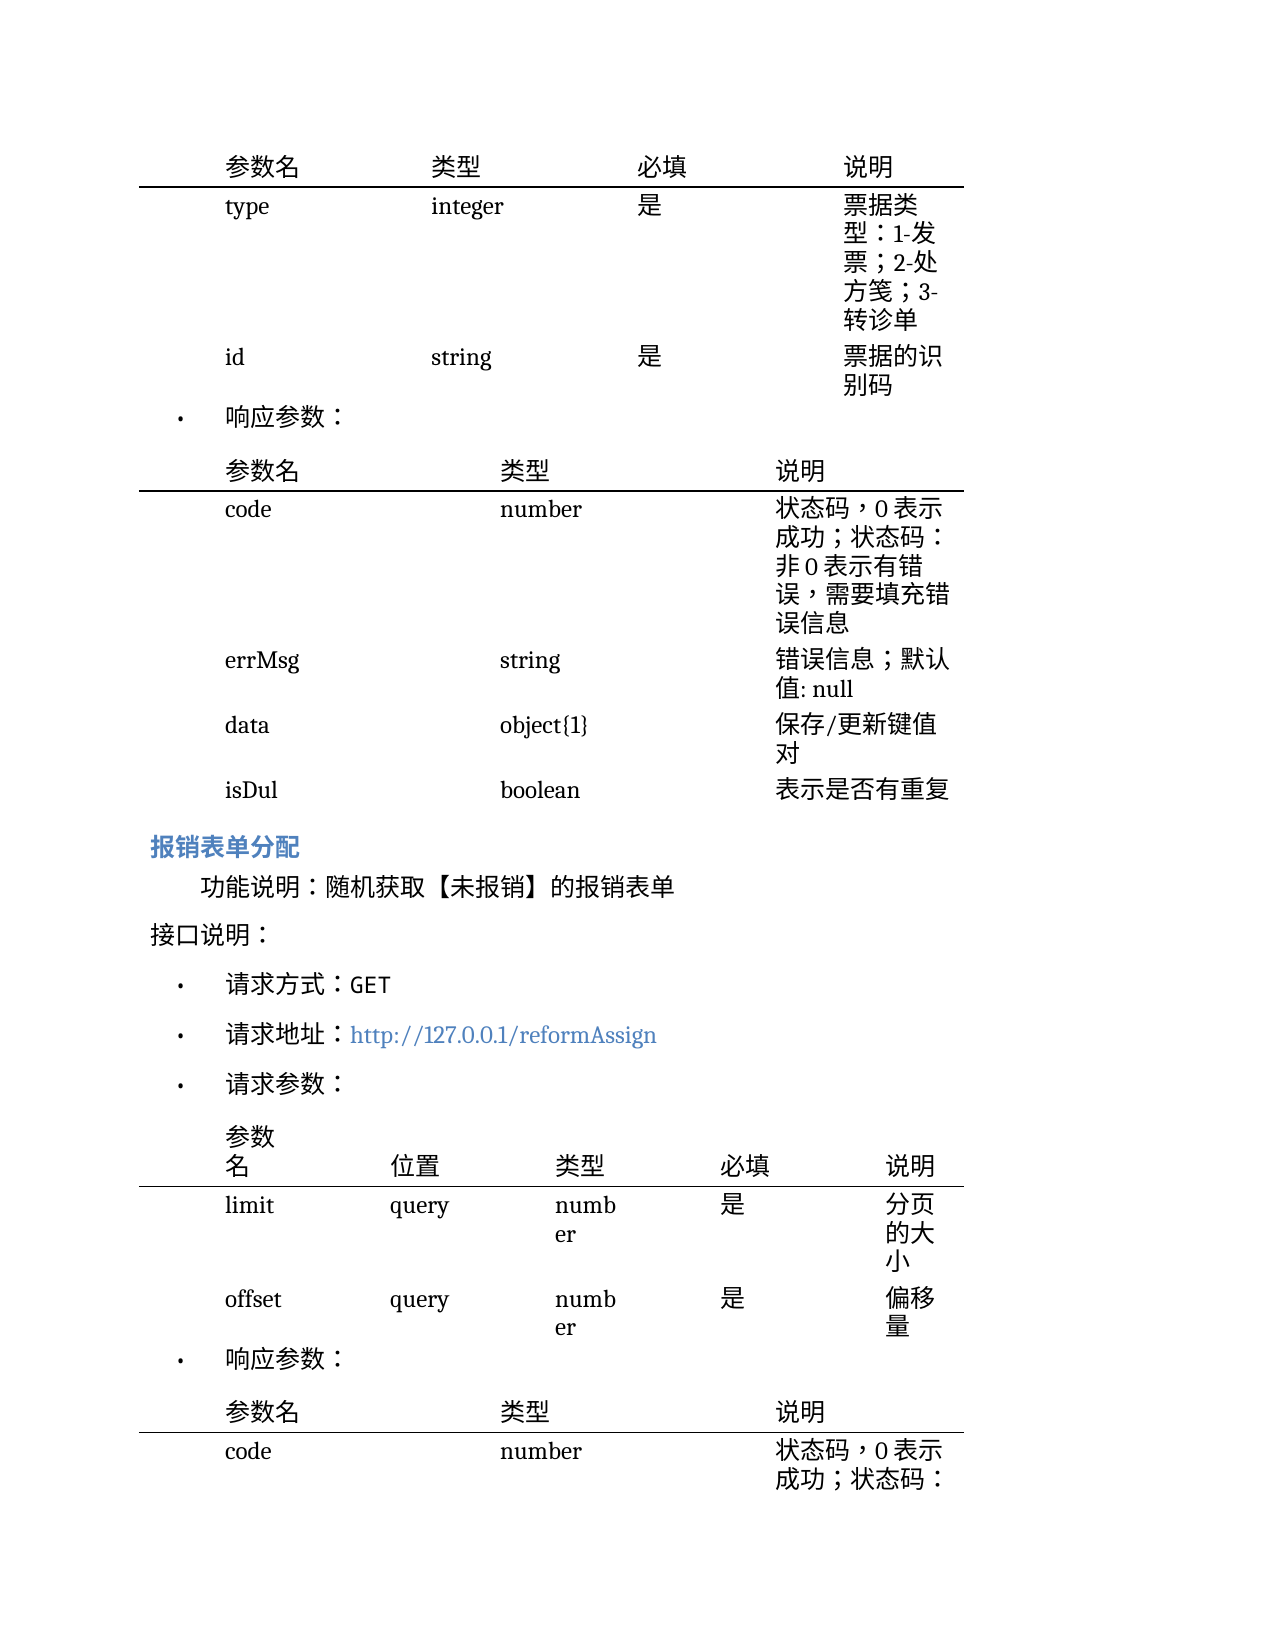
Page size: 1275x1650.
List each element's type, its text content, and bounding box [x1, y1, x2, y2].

table_header 类型 [345, 150, 551, 186]
table_cell 是 [634, 1281, 799, 1346]
table_header 说明 [689, 1395, 964, 1432]
list 请求参数： [175, 1071, 1125, 1100]
table_cell data [139, 708, 414, 773]
table_cell 偏移量 [799, 1281, 964, 1346]
list 响应参数： [175, 404, 1125, 433]
table_cell limit [139, 1187, 304, 1281]
table_cell 是 [634, 1187, 799, 1281]
table_cell 票据类型：1-发票；2-处方笺；3-转诊单 [758, 188, 964, 339]
subtitle 报销表单分配 [150, 830, 1125, 864]
table_cell 是 [551, 188, 757, 339]
table_cell string [414, 643, 689, 708]
table_cell 分页的大小 [799, 1187, 964, 1281]
table_header 类型 [414, 1395, 689, 1432]
table_cell number [469, 1187, 634, 1281]
table_cell 保存/更新键值对 [689, 708, 964, 773]
table_header 必填 [634, 1121, 799, 1186]
table_cell code [139, 1433, 414, 1494]
table_cell 票据的识别码 [758, 339, 964, 404]
table_cell code [139, 492, 414, 643]
table_cell errMsg [139, 643, 414, 708]
table_cell number [414, 1433, 689, 1494]
list 请求方式：GET [175, 969, 1125, 1001]
table_cell 表示是否有重复 [689, 773, 964, 809]
table_cell object{1} [414, 708, 689, 773]
table_cell 状态码，0表示成功；状态码：非0表示有错误，需要填充错误信息 [689, 1433, 964, 1494]
table_cell number [414, 492, 689, 643]
table_header 类型 [414, 454, 689, 490]
text 功能说明：随机获取【未报销】的报销表单 [200, 874, 1075, 903]
table_cell number [469, 1281, 634, 1346]
table_header 说明 [799, 1121, 964, 1186]
table_header 说明 [758, 150, 964, 186]
table_cell type [139, 188, 345, 339]
table_header 参数名 [139, 150, 345, 186]
table_cell 状态码，0表示成功；状态码：非0表示有错误，需要填充错误信息 [689, 492, 964, 643]
table_cell integer [345, 188, 551, 339]
list 请求地址：http://127.0.0.1/reformAssign [175, 1021, 1125, 1050]
table_header 必填 [551, 150, 757, 186]
table_header 参数名 [139, 1395, 414, 1432]
table_header 类型 [469, 1121, 634, 1186]
table_cell string [345, 339, 551, 404]
table_header 参数名 [139, 1121, 304, 1186]
table_cell offset [139, 1281, 304, 1346]
table_cell boolean [414, 773, 689, 809]
text 接口说明： [150, 922, 1125, 951]
table_cell query [304, 1187, 469, 1281]
table_cell 错误信息；默认值: null [689, 643, 964, 708]
table_header 位置 [304, 1121, 469, 1186]
table_cell isDul [139, 773, 414, 809]
list 响应参数： [175, 1346, 1125, 1374]
table_cell id [139, 339, 345, 404]
table_cell query [304, 1281, 469, 1346]
table_cell 是 [551, 339, 757, 404]
table_header 参数名 [139, 454, 414, 490]
table_header 说明 [689, 454, 964, 490]
